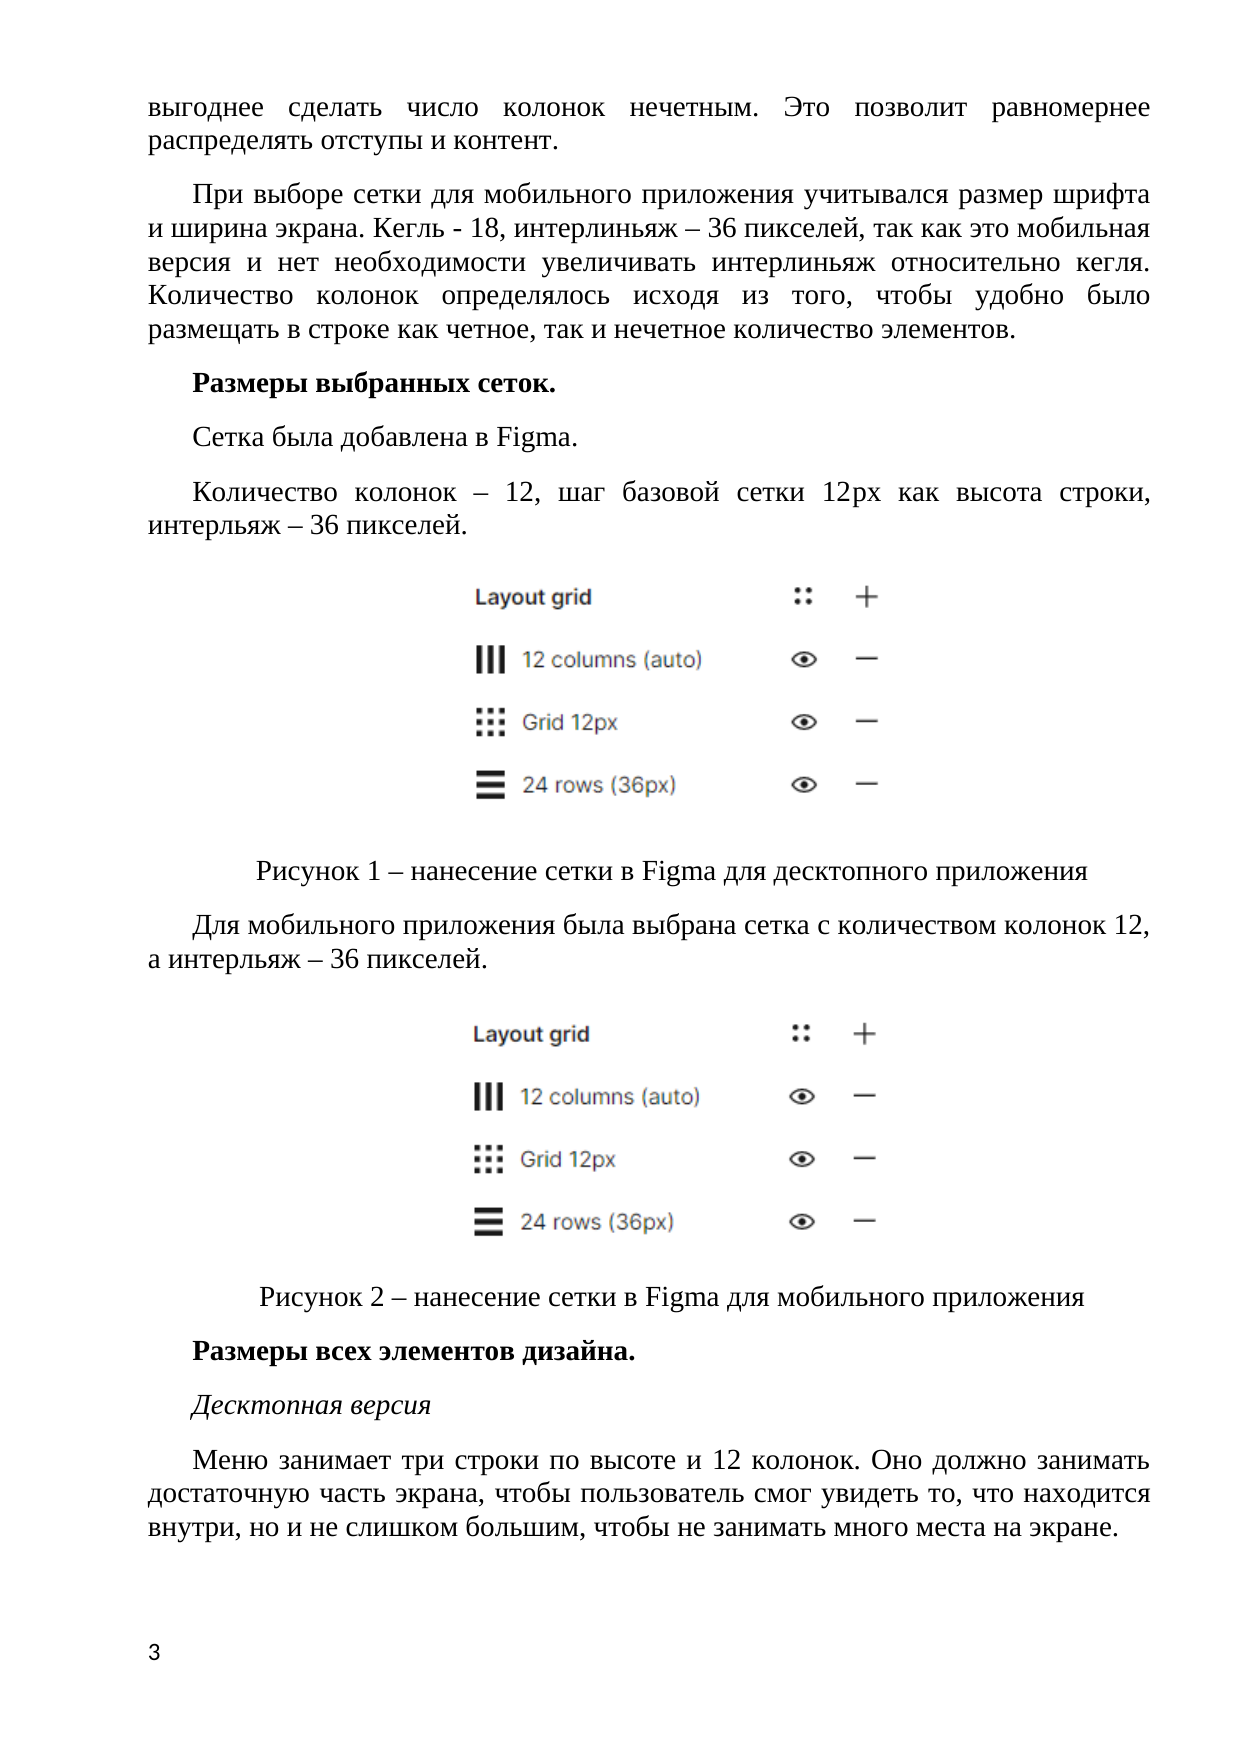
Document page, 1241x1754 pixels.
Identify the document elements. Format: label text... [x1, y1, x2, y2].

text Рисунок 2 – нанесение сетки в Figma для мобильного приложения [148, 1279, 1152, 1312]
text Размеры всех элементов дизайна. [148, 1333, 1152, 1367]
text Размеры выбранных сеток. [148, 365, 1152, 399]
text Сетка была добавлена в Figma. [148, 419, 1152, 453]
text При выборе сетки для мобильного приложения учитывался размер шрифта и ширина экрана. Кегль - 18, интерлиньяж – 36 пикселей, так как это мобильная версия и нет необходимости увеличивать интерлиньяж относительно кегля. Количество колонок определялось исходя из того, чтобы удобно было размещать в строке как четное, так и нечетное количество элементов. [148, 177, 1152, 344]
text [148, 89, 1152, 156]
text Для мобильного приложения была выбрана сетка с количеством колонок 12, а интерльяж – 36 пикселей. [148, 907, 1152, 974]
picture [447, 561, 897, 832]
text Десктопная версия [148, 1387, 1152, 1421]
text Количество колонок – 12, шаг базовой сетки 12px как высота строки, интерльяж – 36 пикселей. [148, 474, 1152, 541]
text Меню занимает три строки по высоте и 12 колонок. Оно должно занимать достаточную часть экрана, чтобы пользователь смог увидеть то, что находится внутри, но и не слишком большим, чтобы не занимать много места на экране. [148, 1442, 1152, 1542]
text Рисунок 1 – нанесение сетки в Figma для десктопного приложения [148, 853, 1152, 886]
picture [457, 995, 887, 1258]
